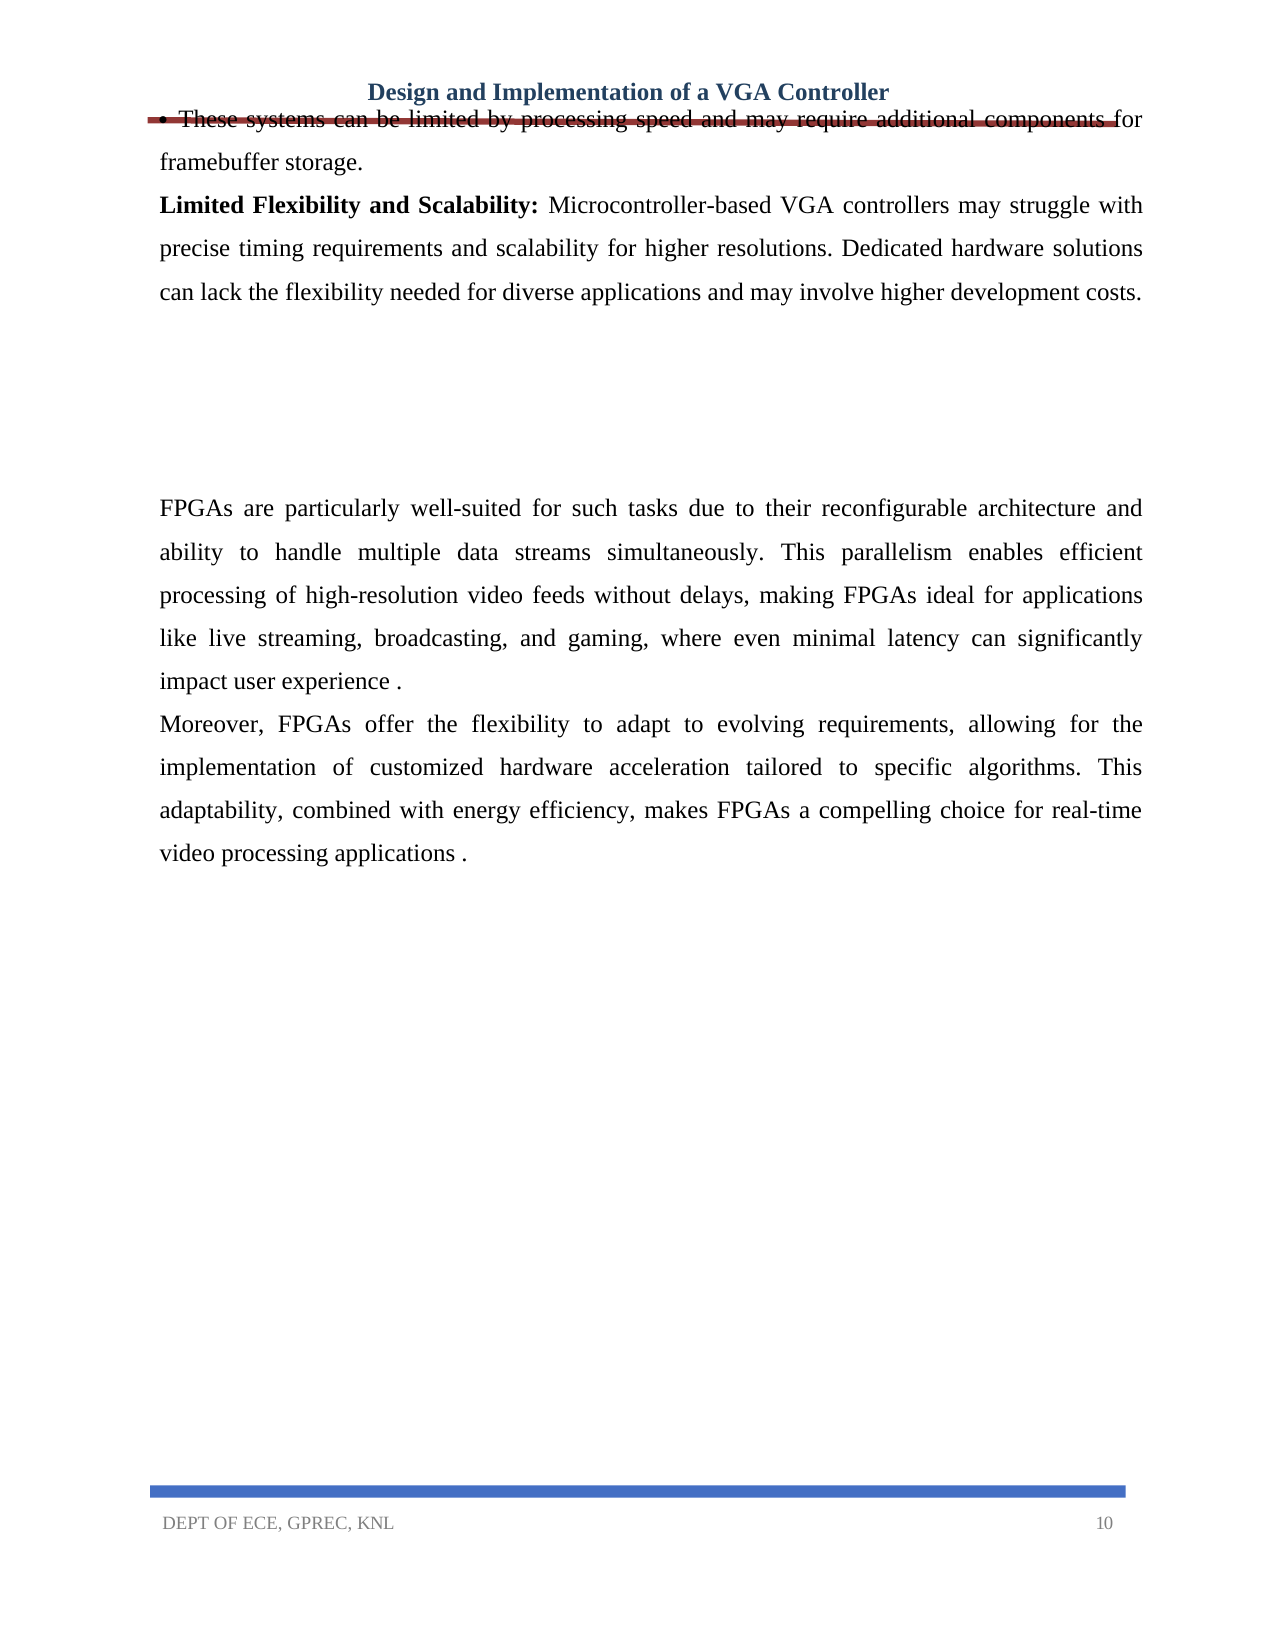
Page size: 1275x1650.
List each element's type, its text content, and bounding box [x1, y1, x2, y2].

text Moreover, FPGAs offer the flexibility to adapt to evolving requirements, allowing for the implementation of customized hardware acceleration tailored to specific algorithms. This adaptability, combined with energy efficiency, makes FPGAs a compelling choice for real-time video processing applications . [159, 709, 1144, 867]
text FPGAs are particularly well-suited for such tasks due to their reconfigurable architecture and ability to handle multiple data streams simultaneously. This parallelism enables efficient processing of high-resolution video feeds without delays, making FPGAs ideal for applications like live streaming, broadcasting, and gaming, where even minimal latency can significantly impact user experience . [159, 493, 1144, 695]
list These systems can be limited by processing speed and may require additional components for framebuffer storage. [159, 104, 1144, 176]
text Limited Flexibility and Scalability: Microcontroller-based VGA controllers may struggle with precise timing requirements and scalability for higher resolutions. Dedicated hardware solutions can lack the flexibility needed for diverse applications and may involve higher development costs. [159, 190, 1144, 305]
